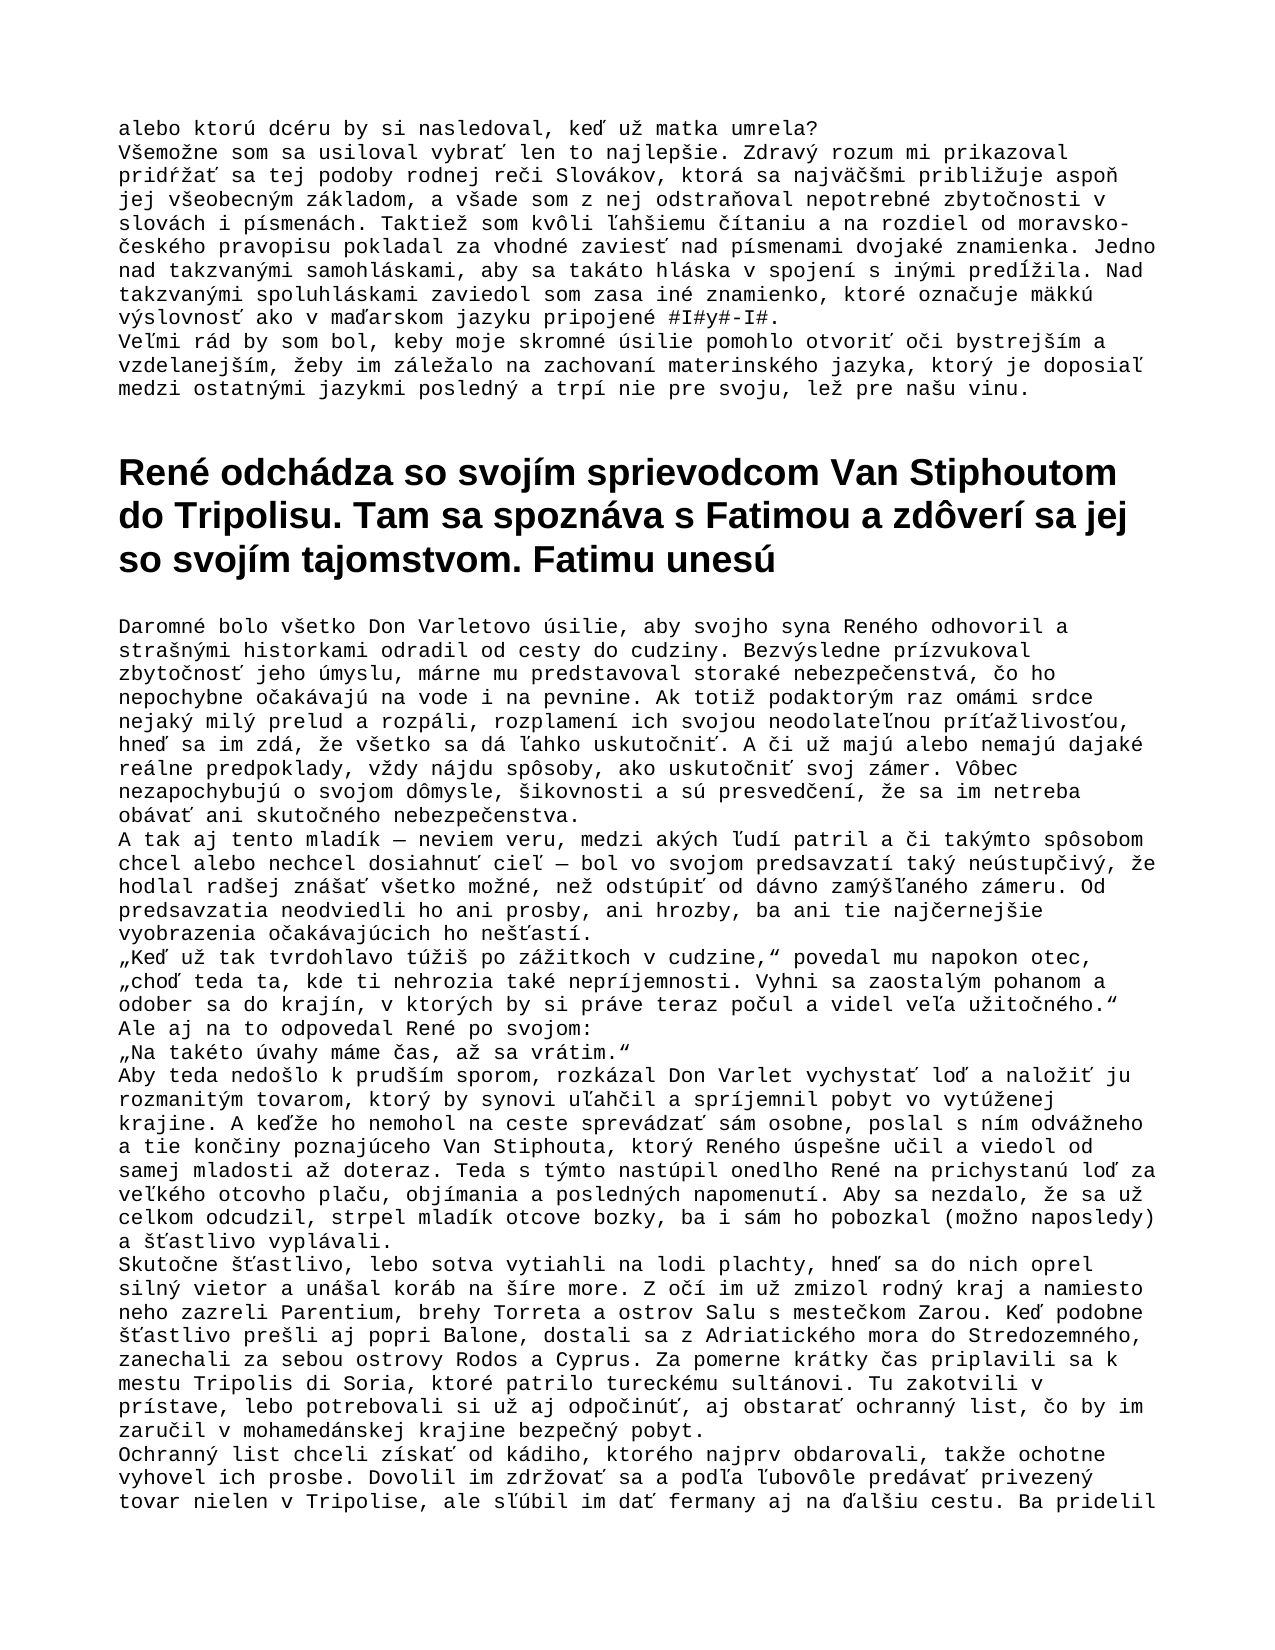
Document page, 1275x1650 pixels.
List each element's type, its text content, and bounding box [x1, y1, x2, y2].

subtitle René odchádza so svojím sprievodcom Van Stiphoutom do Tripolisu. Tam sa spoznáva s Fatimou a zdôverí sa jej so svojím tajomstvom. Fatimu unesú [118, 451, 1157, 580]
text Aby teda nedošlo k prudším sporom, rozkázal Don Varlet vychystať loď a naložiť ju rozmanitým tovarom, ktorý by synovi uľahčil a spríjemnil pobyt vo vytúženej krajine. A keďže ho nemohol na ceste sprevádzať sám osobne, poslal s ním odvážneho a tie končiny poznajúceho Van Stiphouta, ktorý Reného úspešne učil a viedol od samej mladosti až doteraz. Teda s týmto nastúpil onedlho René na prichystanú loď za veľkého otcovho plaču, objímania a posledných napomenutí. Aby sa nezdalo, že sa už celkom odcudzil, strpel mladík otcove bozky, ba i sám ho pobozkal (možno naposledy) a šťastlivo vyplávali. [118, 1065, 1157, 1254]
text Veľmi rád by som bol, keby moje skromné úsilie pomohlo otvoriť oči bystrejším a vzdelanejším, žeby im záležalo na zachovaní materinského jazyka, ktorý je doposiaľ medzi ostatnými jazykmi posledný a trpí nie pre svoju, lež pre našu vinu. [118, 331, 1157, 402]
text „Keď už tak tvrdohlavo túžiš po zážitkoch v cudzine,“ povedal mu napokon otec, „choď teda ta, kde ti nehrozia také nepríjemnosti. Vyhni sa zaostalým pohanom a odober sa do krajín, v ktorých by si práve teraz počul a videl veľa užitočného.“ [118, 947, 1157, 1018]
text Skutočne šťastlivo, lebo sotva vytiahli na lodi plachty, hneď sa do nich oprel silný vietor a unášal koráb na šíre more. Z očí im už zmizol rodný kraj a namiesto neho zazreli Parentium, brehy Torreta a ostrov Salu s mestečkom Zarou. Keď podobne šťastlivo prešli aj popri Balone, dostali sa z Adriatického mora do Stredozemného, zanechali za sebou ostrovy Rodos a Cyprus. Za pomerne krátky čas priplavili sa k mestu Tripolis di Soria, ktoré patrilo tureckému sultánovi. Tu zakotvili v prístave, lebo potrebovali si už aj odpočinúť, aj obstarať ochranný list, čo by im zaručil v mohamedánskej krajine bezpečný pobyt. [118, 1254, 1157, 1444]
text Ale aj na to odpovedal René po svojom: [118, 1018, 1157, 1042]
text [118, 118, 1157, 142]
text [118, 1444, 1157, 1514]
text Všemožne som sa usiloval vybrať len to najlepšie. Zdravý rozum mi prikazoval pridŕžať sa tej podoby rodnej reči Slovákov, ktorá sa najväčšmi približuje aspoň jej všeobecným základom, a všade som z nej odstraňoval nepotrebné zbytočnosti v slovách i písmenách. Taktiež som kvôli ľahšiemu čítaniu a na rozdiel od moravsko-českého pravopisu pokladal za vhodné zaviesť nad písmenami dvojaké znamienka. Jedno nad takzvanými samohláskami, aby sa takáto hláska v spojení s inými predĺžila. Nad takzvanými spoluhláskami zaviedol som zasa iné znamienko, ktoré označuje mäkkú výslovnosť ako v maďarskom jazyku pripojené #I#y#-I#. [118, 142, 1157, 331]
text Daromné bolo všetko Don Varletovo úsilie, aby svojho syna Reného odhovoril a strašnými historkami odradil od cesty do cudziny. Bezvýsledne prízvukoval zbytočnosť jeho úmyslu, márne mu predstavoval storaké nebezpečenstvá, čo ho nepochybne očakávajú na vode i na pevnine. Ak totiž podaktorým raz omámi srdce nejaký milý prelud a rozpáli, rozplamení ich svojou neodolateľnou príťažlivosťou, hneď sa im zdá, že všetko sa dá ľahko uskutočniť. A či už majú alebo nemajú dajaké reálne predpoklady, vždy nájdu spôsoby, ako uskutočniť svoj zámer. Vôbec nezapochybujú o svojom dômysle, šikovnosti a sú presvedčení, že sa im netreba obávať ani skutočného nebezpečenstva. [118, 616, 1157, 829]
text A tak aj tento mladík — neviem veru, medzi akých ľudí patril a či takýmto spôsobom chcel alebo nechcel dosiahnuť cieľ — bol vo svojom predsavzatí taký neústupčivý, že hodlal radšej znášať všetko možné, než odstúpiť od dávno zamýšľaného zámeru. Od predsavzatia neodviedli ho ani prosby, ani hrozby, ba ani tie najčernejšie vyobrazenia očakávajúcich ho nešťastí. [118, 829, 1157, 947]
text „Na takéto úvahy máme čas, až sa vrátim.“ [118, 1042, 1157, 1065]
